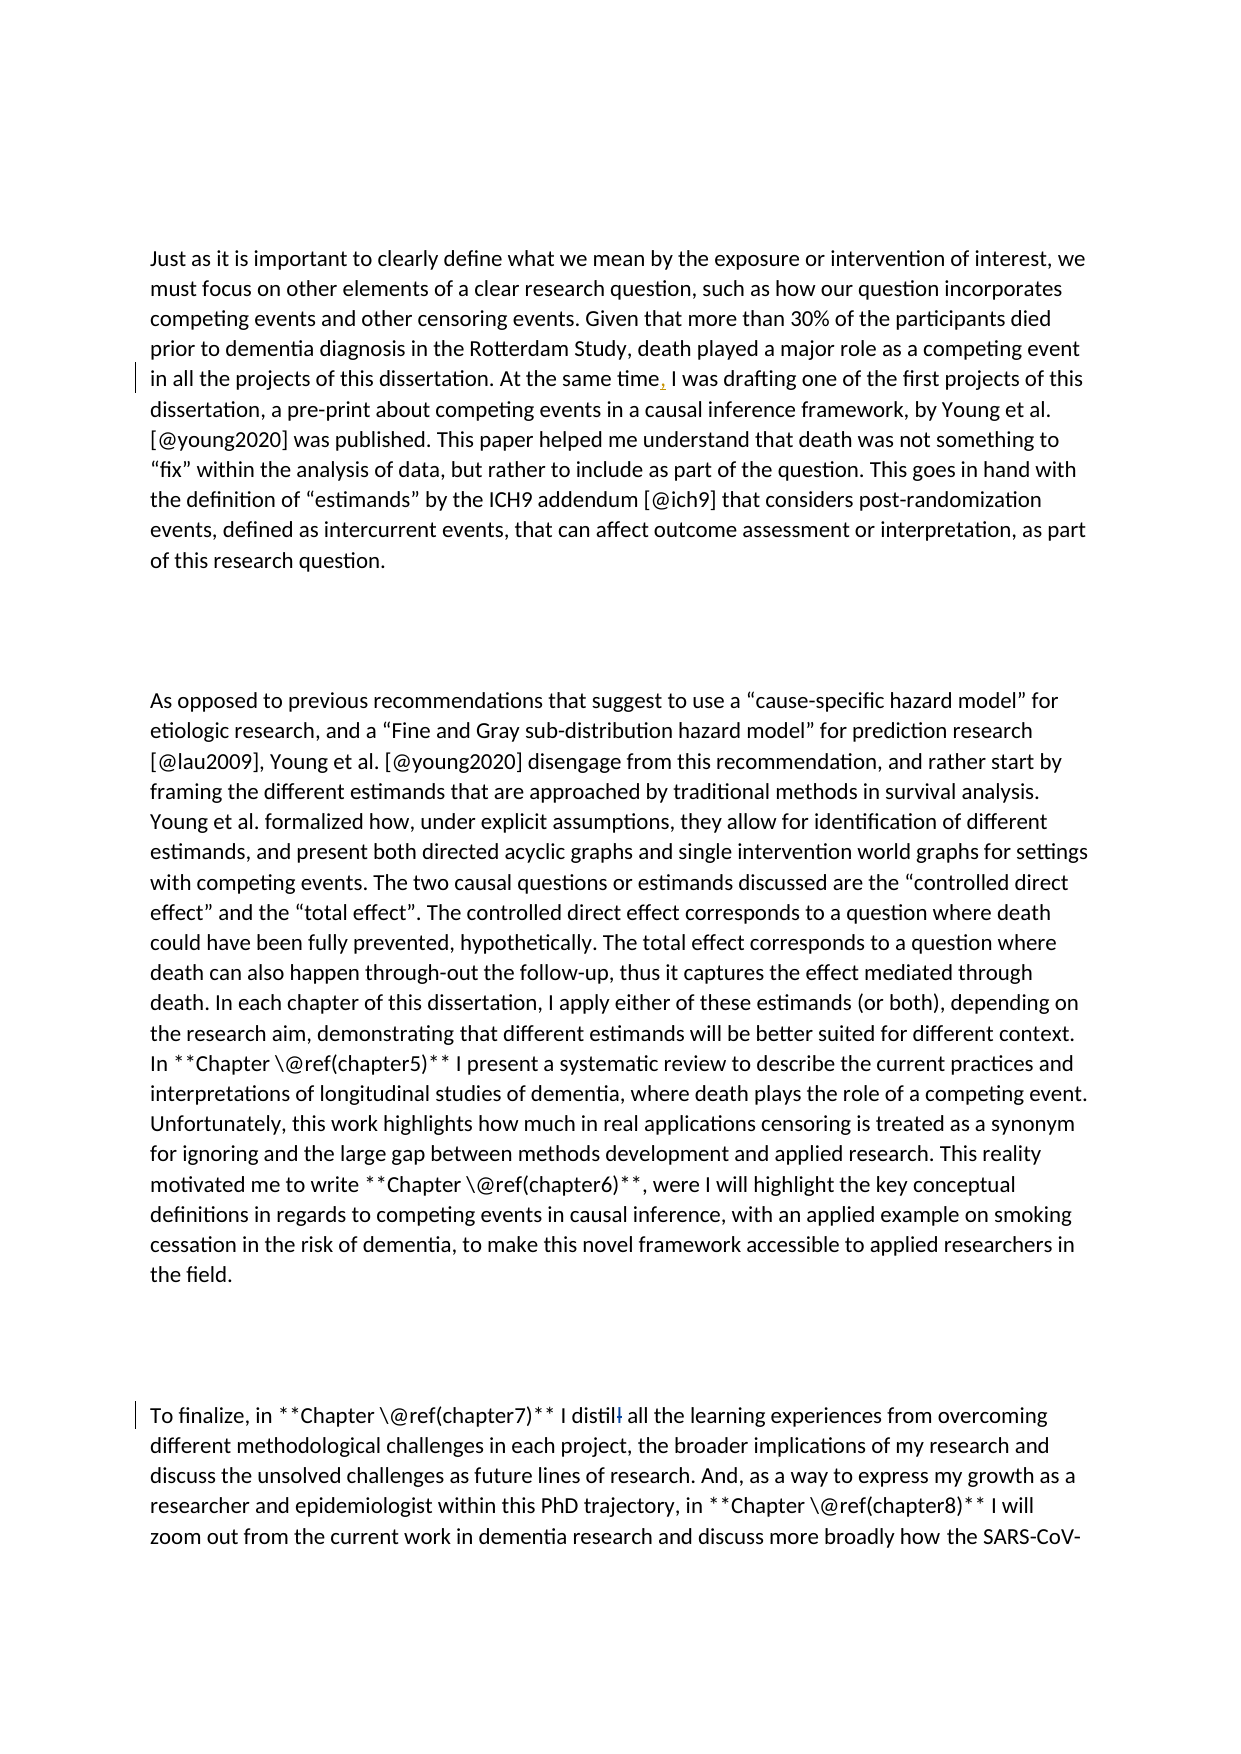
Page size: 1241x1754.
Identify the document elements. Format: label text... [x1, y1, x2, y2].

text Just as it is important to clearly define what we mean by the exposure or intervention of interest, we must focus on other elements of a clear research question, such as how our question incorporates competing events and other censoring events. Given that more than 30% of the participants died prior to dementia diagnosis in the Rotterdam Study, death played a major role as a competing event in all the projects of this dissertation. At the same time I was drafting one of the first projects of this dissertation, a pre-print about competing events in a causal inference framework, by Young et al. [@young2020] was published. This paper helped me understand that death was not something to “fix” within the analysis of data, but rather to include as part of the question. This goes in hand with the definition of “estimands” by the ICH9 addendum [@ich9] that considers post-randomization events, defined as intercurrent events, that can affect outcome assessment or interpretation, as part of this research question. [150, 244, 1090, 574]
text As opposed to previous recommendations that suggest to use a “cause-specific hazard model” for etiologic research, and a “Fine and Gray sub-distribution hazard model” for prediction research [@lau2009], Young et al. [@young2020] disengage from this recommendation, and rather start by framing the different estimands that are approached by traditional methods in survival analysis. Young et al. formalized how, under explicit assumptions, they allow for identification of different estimands, and present both directed acyclic graphs and single intervention world graphs for settings with competing events. The two causal questions or estimands discussed are the “controlled direct effect” and the “total effect”. The controlled direct effect corresponds to a question where death could have been fully prevented, hypothetically. The total effect corresponds to a question where death can also happen through-out the follow-up, thus it captures the effect mediated through death. In each chapter of this dissertation, I apply either of these estimands (or both), depending on the research aim, demonstrating that different estimands will be better suited for different context. In **Chapter \@ref(chapter5)** I present a systematic review to describe the current practices and interpretations of longitudinal studies of dementia, where death plays the role of a competing event. Unfortunately, this work highlights how much in real applications censoring is treated as a synonym for ignoring and the large gap between methods development and applied research. This reality motivated me to write **Chapter \@ref(chapter6)**, were I will highlight the key conceptual definitions in regards to competing events in causal inference, with an applied example on smoking cessation in the risk of dementia, to make this novel framework accessible to applied researchers in the field. [150, 686, 1090, 1288]
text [150, 1401, 1090, 1550]
